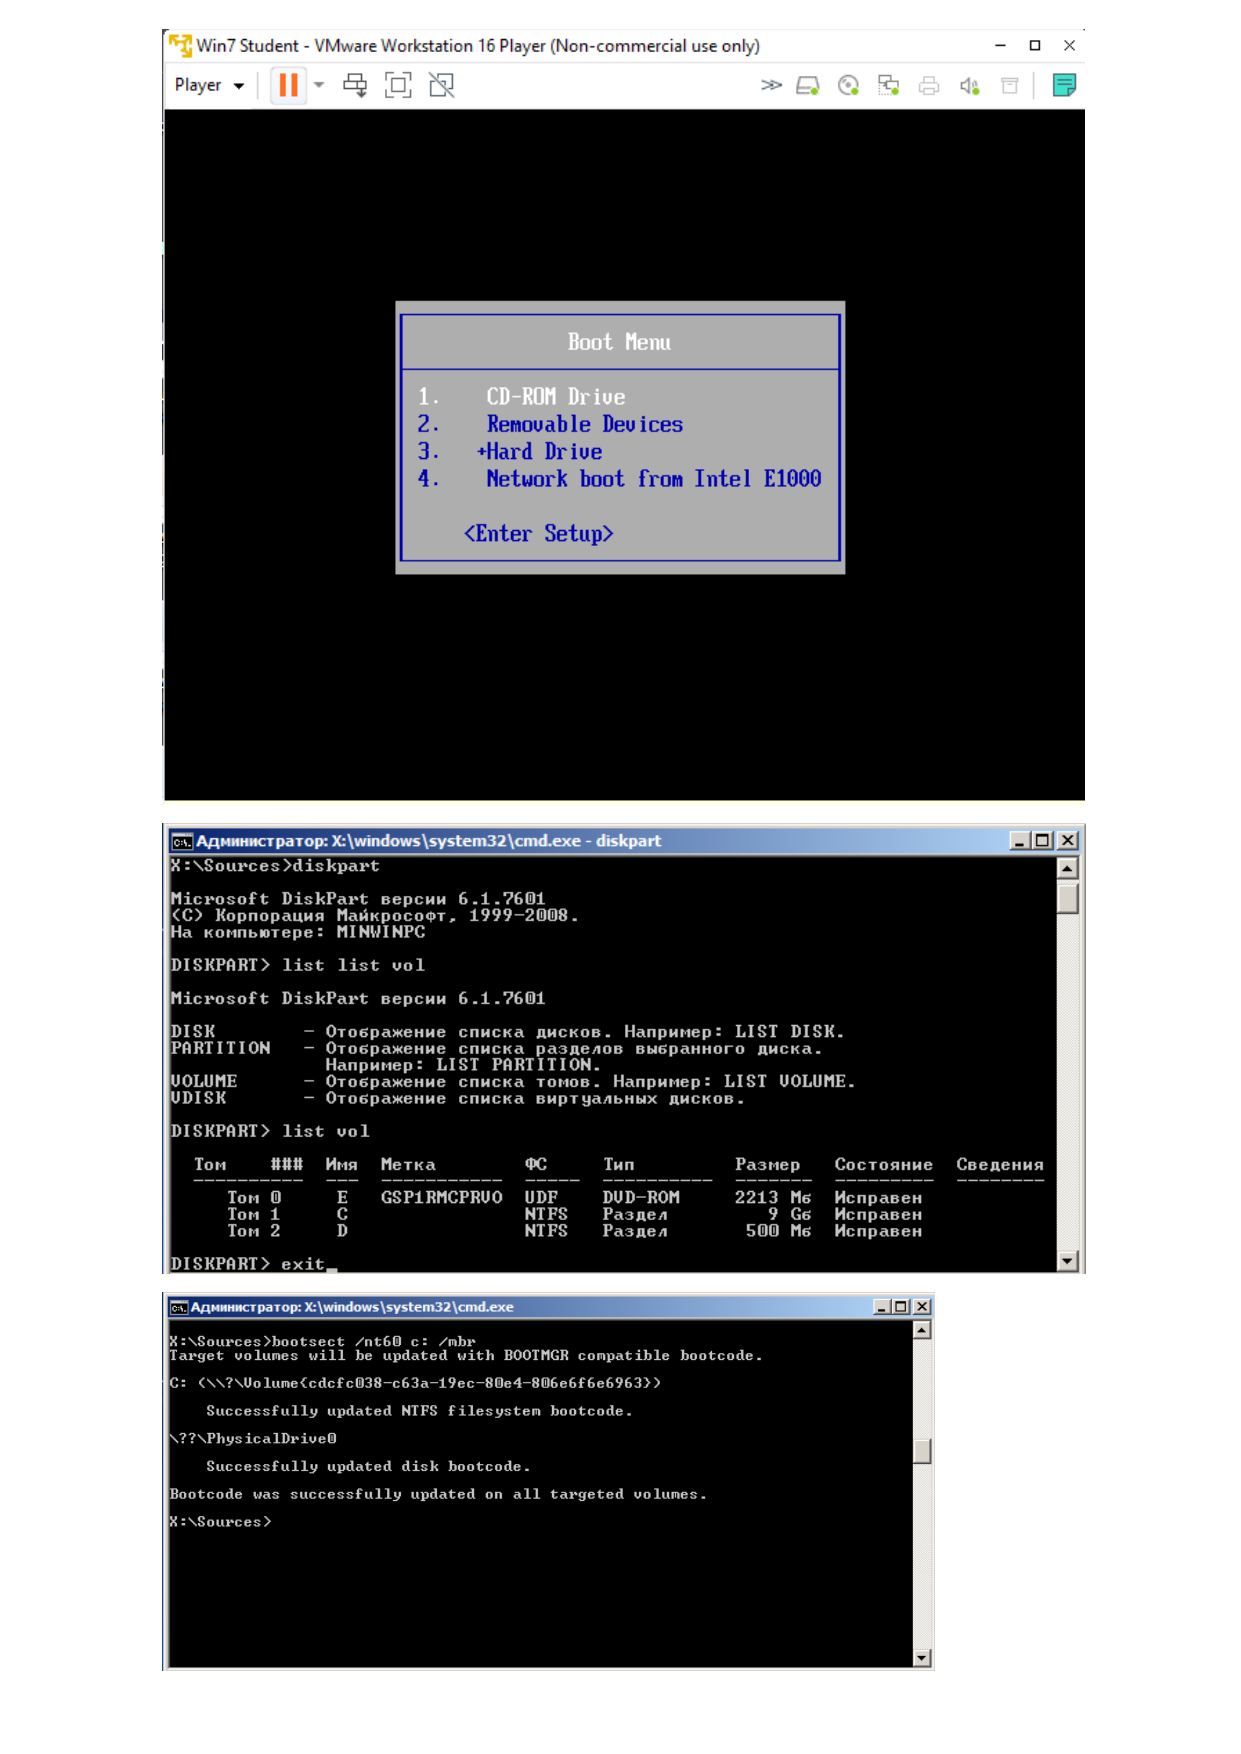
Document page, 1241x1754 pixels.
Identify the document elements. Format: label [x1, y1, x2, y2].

picture [162, 1292, 935, 1671]
picture [162, 823, 1086, 1274]
picture [162, 29, 1085, 805]
